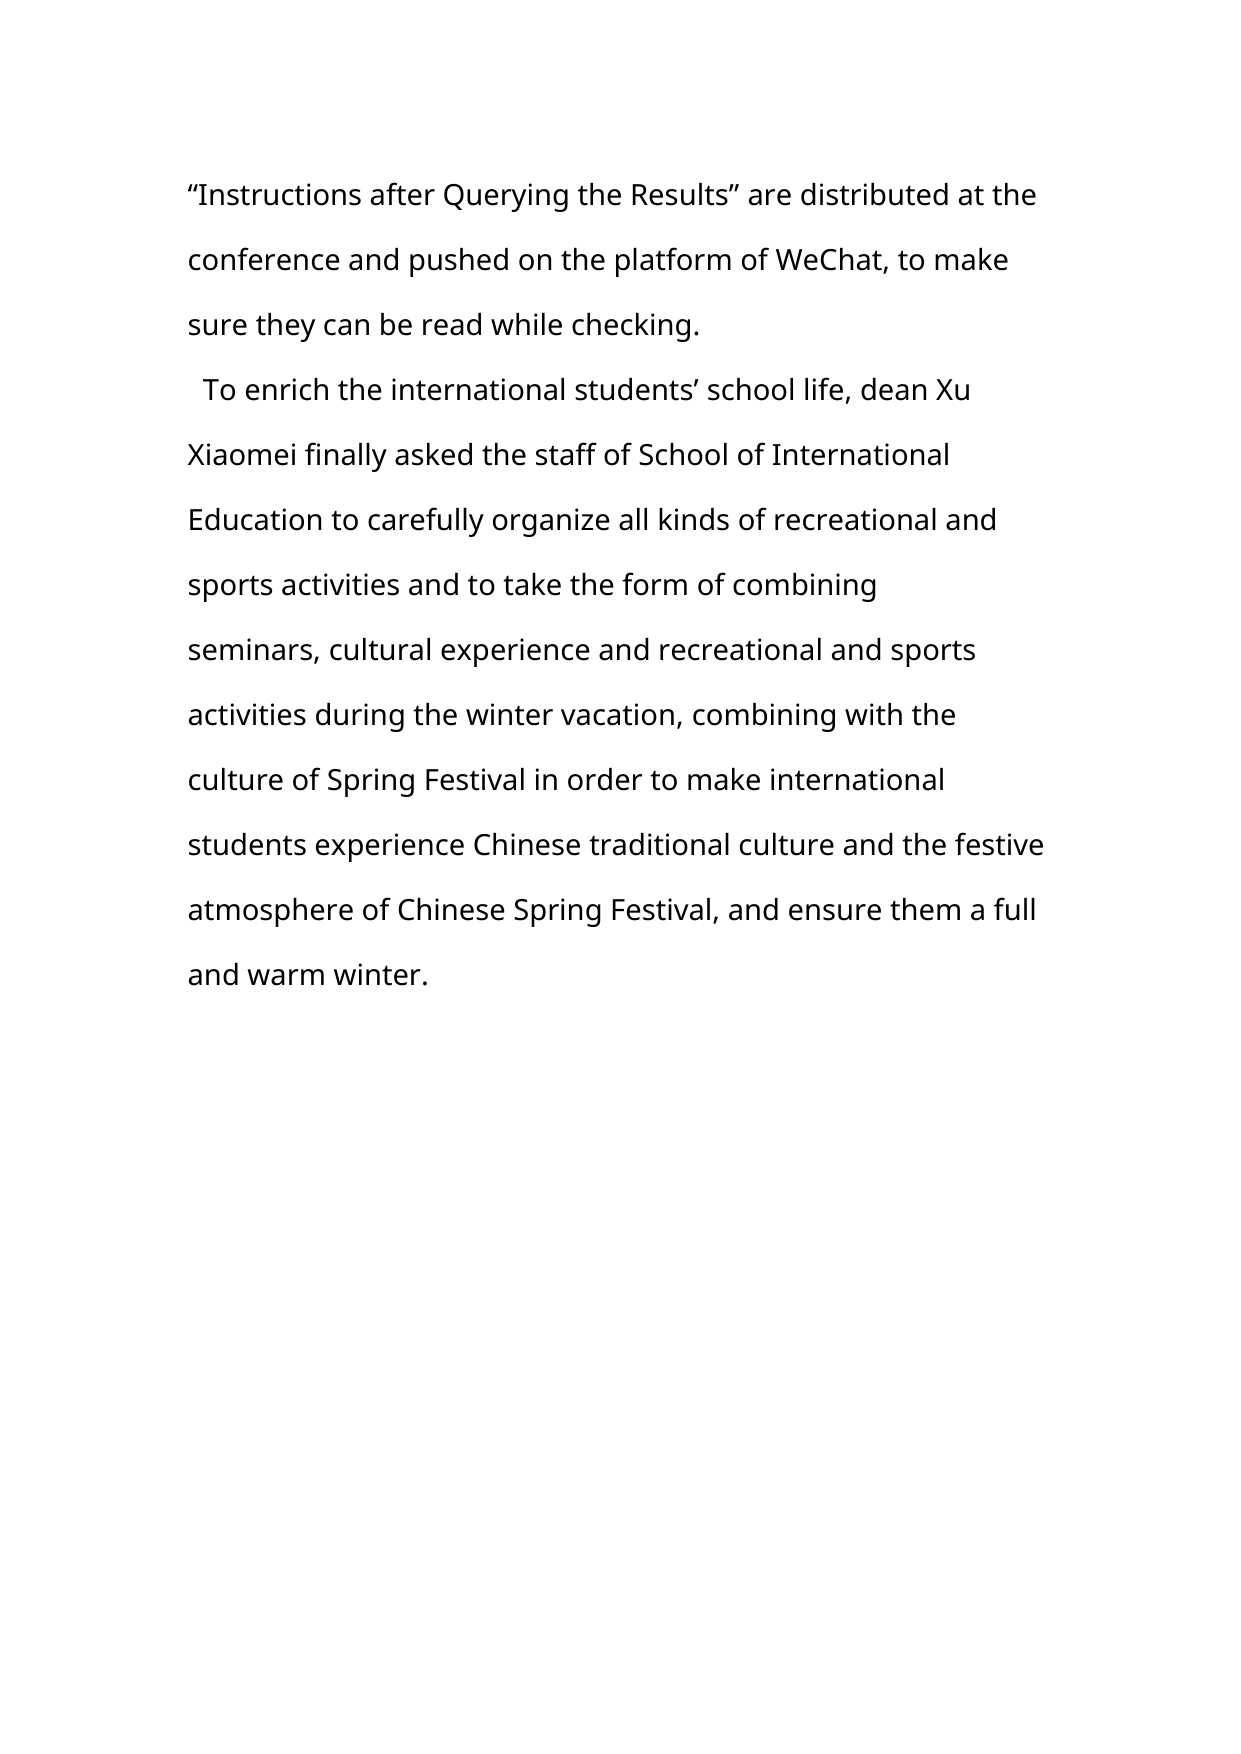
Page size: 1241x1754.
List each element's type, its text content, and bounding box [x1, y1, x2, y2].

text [187, 162, 1053, 357]
text To enrich the international students’ school life, dean Xu Xiaomei finally asked the staff of School of International Education to carefully organize all kinds of recreational and sports activities and to take the form of combining seminars, cultural experience and recreational and sports activities during the winter vacation, combining with the culture of Spring Festival in order to make international students experience Chinese traditional culture and the festive atmosphere of Chinese Spring Festival, and ensure them a full and warm winter. [187, 357, 1053, 1007]
